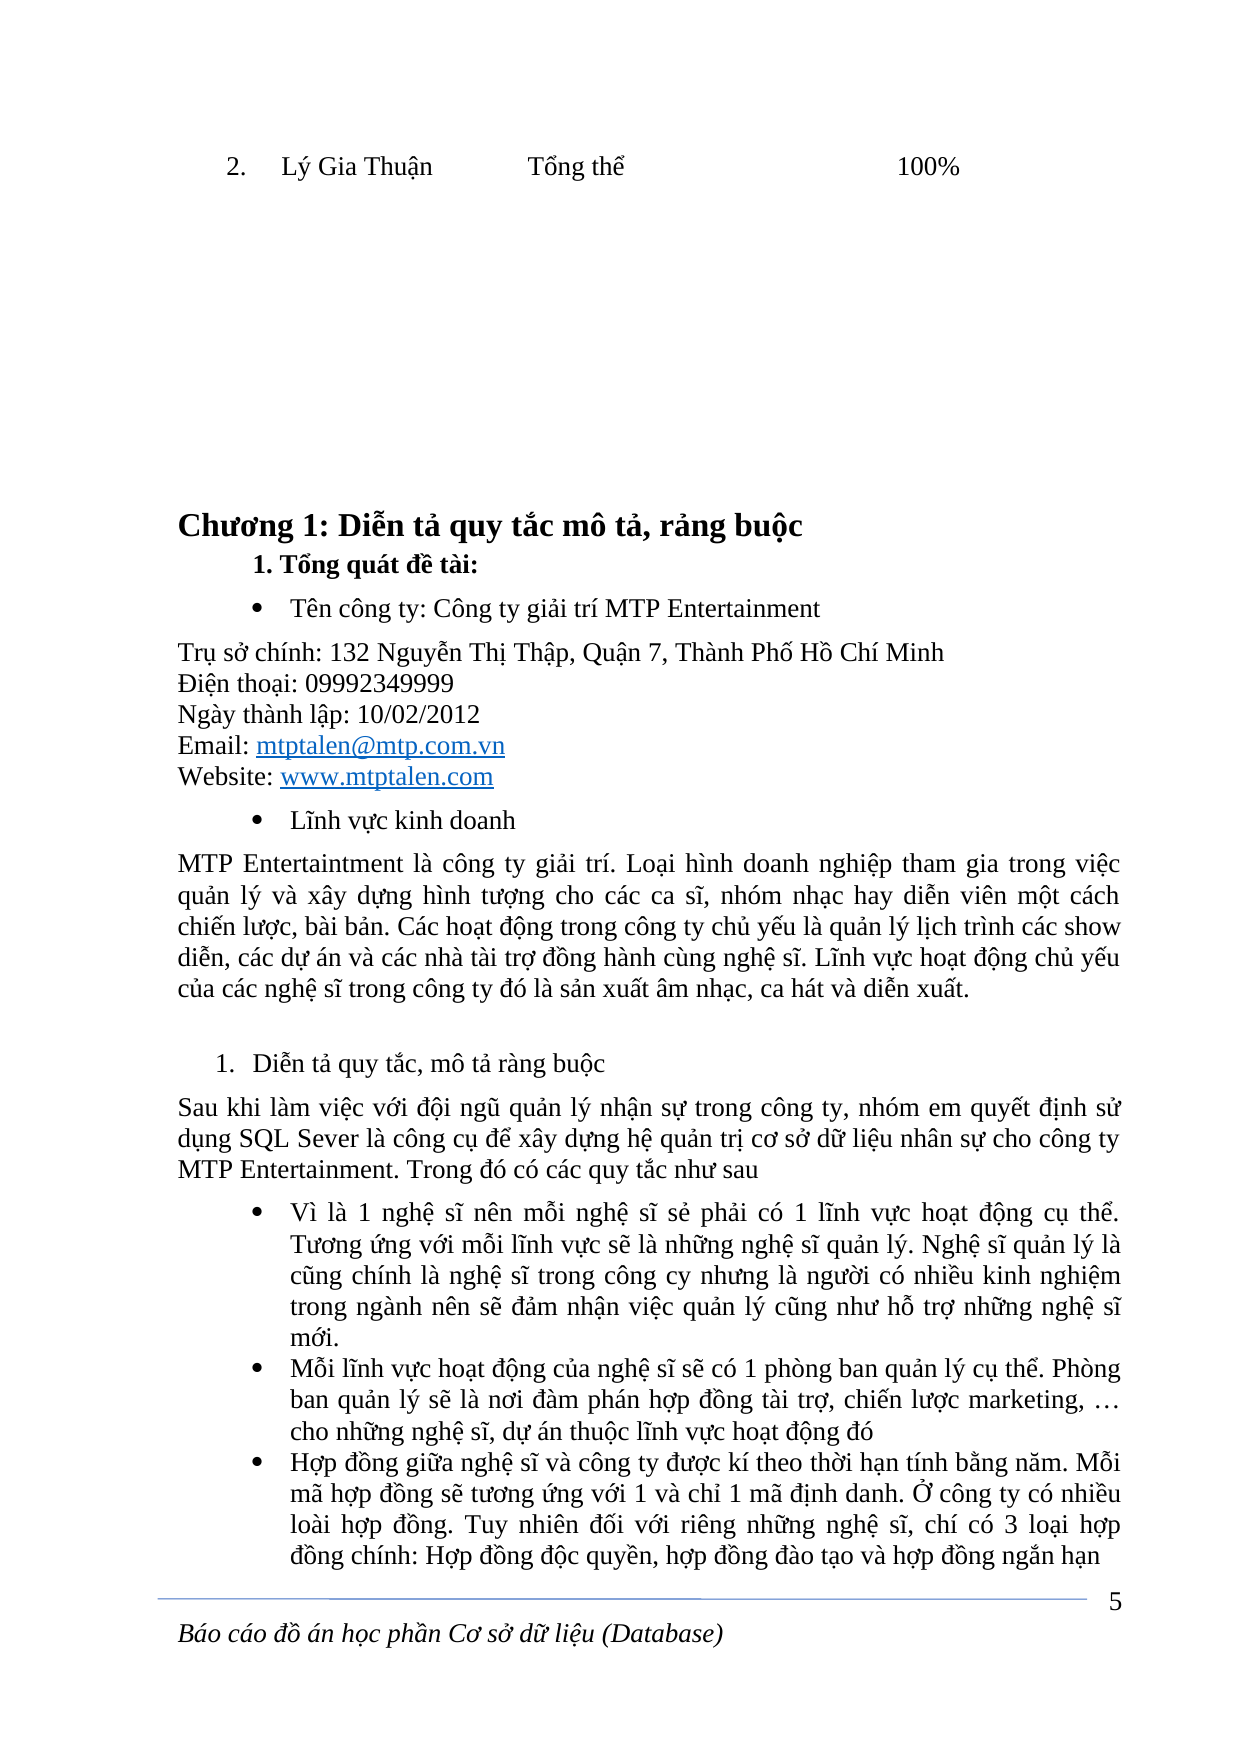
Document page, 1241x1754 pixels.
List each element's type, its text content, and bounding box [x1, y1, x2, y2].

subtitle Chương 1: Diễn tả quy tắc mô tả, rảng buộc [177, 506, 1122, 544]
list Tên công ty: Công ty giải trí MTP Entertainment [252, 592, 1122, 623]
table_cell Lý Gia Thuận [270, 137, 516, 193]
list Hợp đồng giữa nghệ sĩ và công ty được kí theo thời hạn tính bằng năm. Mỗi mã hợp đồng sẽ tương ứng với 1 và chỉ 1 mã định danh. Ở công ty có nhiều loài hợp đồng. Tuy nhiên đối với riêng những nghệ sĩ, chí có 3 loại hợp đồng chính: Hợp đồng độc quyền, hợp đồng đào tạo và hợp đồng ngắn hạn [252, 1446, 1122, 1571]
text Trụ sở chính: 132 Nguyễn Thị Thập, Quận 7, Thành Phố Hồ Chí Minh [177, 636, 1122, 667]
list Vì là 1 nghệ sĩ nên mỗi nghệ sĩ sẻ phải có 1 lĩnh vực hoạt động cụ thể. Tương ứng với mỗi lĩnh vực sẽ là những nghệ sĩ quản lý. Nghệ sĩ quản lý là cũng chính là nghệ sĩ trong công cy nhưng là người có nhiều kinh nghiệm trong ngành nên sẽ đảm nhận việc quản lý cũng như hỗ trợ những nghệ sĩ mới. [252, 1197, 1122, 1352]
text Email: mtptalen@mtp.com.vn [177, 729, 1122, 760]
text Sau khi làm việc với đội ngũ quản lý nhận sự trong công ty, nhóm em quyết định sử dụng SQL Sever là công cụ để xây dựng hệ quản trị cơ sở dữ liệu nhân sự cho công ty MTP Entertainment. Trong đó có các quy tắc như sau [177, 1091, 1122, 1184]
text Điện thoại: 09992349999 [177, 667, 1122, 698]
text MTP Entertaintment là công ty giải trí. Loại hình doanh nghiệp tham gia trong việc quản lý và xây dựng hình tượng cho các ca sĩ, nhóm nhạc hay diễn viên một cách chiến lược, bài bản. Các hoạt động trong công ty chủ yếu là quản lý lịch trình các show diễn, các dự án và các nhà tài trợ đồng hành cùng nghệ sĩ. Lĩnh vực hoạt động chủ yếu của các nghệ sĩ trong công ty đó là sản xuất âm nhạc, ca hát và diễn xuất. [177, 848, 1122, 1003]
table_cell Tổng thể [516, 137, 885, 193]
list Diễn tả quy tắc, mô tả ràng buộc [215, 1047, 1122, 1078]
table_cell [177, 137, 270, 193]
subtitle 1. Tổng quát đề tài: [177, 548, 1122, 579]
text Ngày thành lập: 10/02/2012 [177, 698, 1122, 729]
text Website: www.mtptalen.com [177, 760, 1122, 791]
list Lĩnh vực kinh doanh [252, 804, 1122, 835]
table_cell 100% [885, 137, 1169, 193]
list Mỗi lĩnh vực hoạt động của nghệ sĩ sẽ có 1 phòng ban quản lý cụ thể. Phòng ban quản lý sẽ là nơi đàm phán hợp đồng tài trợ, chiến lược marketing, … cho những nghệ sĩ, dự án thuộc lĩnh vực hoạt động đó [252, 1352, 1122, 1446]
